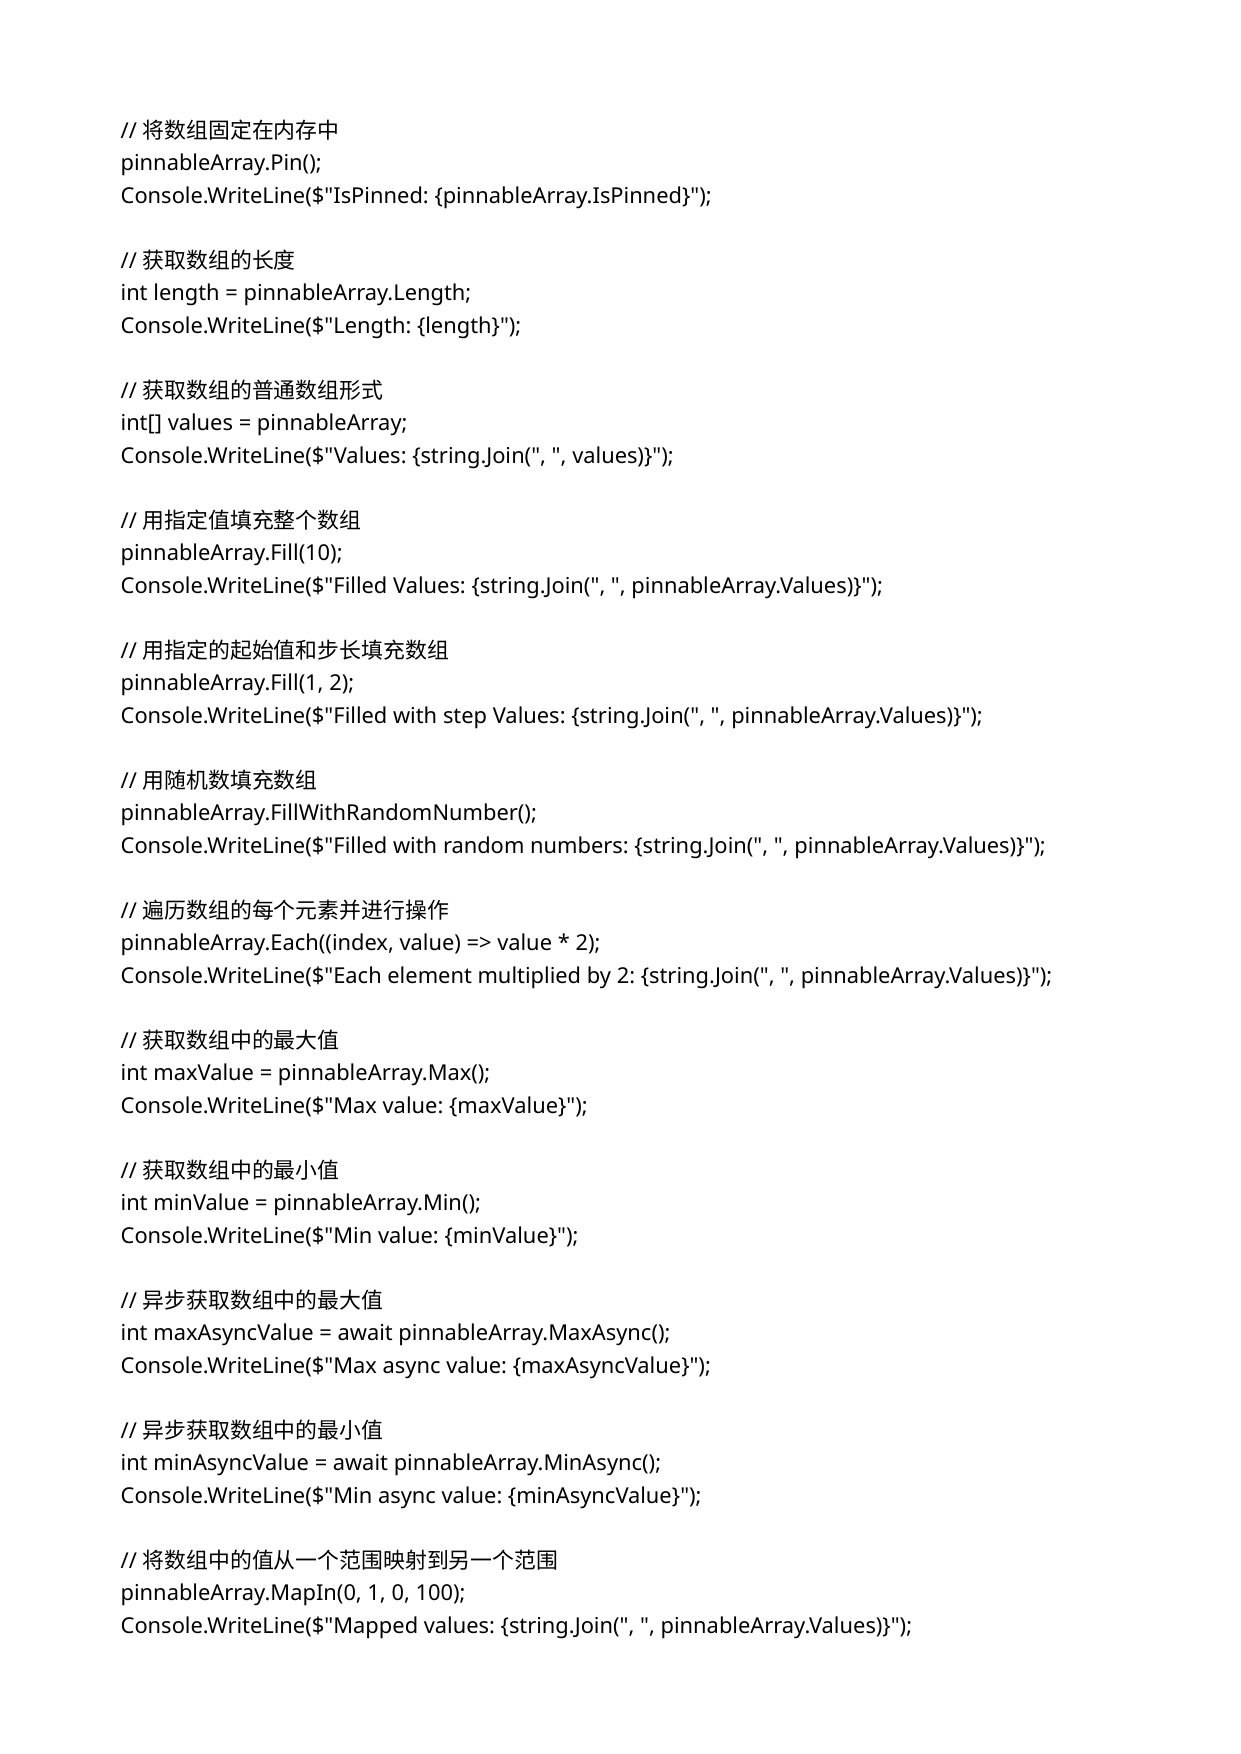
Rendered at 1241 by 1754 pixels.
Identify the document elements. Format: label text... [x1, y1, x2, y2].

text Console.WriteLine($"Min async value: {minAsyncValue}"); [75, 1478, 1165, 1511]
text int length = pinnableArray.Length; [75, 276, 1165, 308]
text pinnableArray.MapIn(0, 1, 0, 100); [75, 1576, 1165, 1608]
text pinnableArray.Each((index, value) => value * 2); [75, 926, 1165, 958]
text Console.WriteLine($"IsPinned: {pinnableArray.IsPinned}"); [75, 178, 1165, 211]
text // 异步获取数组中的最大值 [75, 1283, 1165, 1316]
text int maxAsyncValue = await pinnableArray.MaxAsync(); [75, 1316, 1165, 1348]
text int[] values = pinnableArray; [75, 406, 1165, 438]
text pinnableArray.Fill(1, 2); [75, 666, 1165, 698]
text Console.WriteLine($"Filled with step Values: {string.Join(", ", pinnableArray.Values)}"); [75, 698, 1165, 731]
text Console.WriteLine($"Length: {length}"); [75, 308, 1165, 341]
text // 获取数组的长度 [75, 243, 1165, 276]
text // 获取数组中的最大值 [75, 1023, 1165, 1056]
text Console.WriteLine($"Min value: {minValue}"); [75, 1218, 1165, 1251]
text // 用指定值填充整个数组 [75, 503, 1165, 536]
text // 获取数组的普通数组形式 [75, 373, 1165, 406]
text Console.WriteLine($"Values: {string.Join(", ", values)}"); [75, 438, 1165, 471]
text Console.WriteLine($"Filled with random numbers: {string.Join(", ", pinnableArray.Values)}"); [75, 828, 1165, 861]
text // 将数组固定在内存中 [75, 113, 1165, 146]
text // 异步获取数组中的最小值 [75, 1413, 1165, 1446]
text Console.WriteLine($"Max value: {maxValue}"); [75, 1088, 1165, 1121]
text // 用指定的起始值和步长填充数组 [75, 633, 1165, 666]
text int maxValue = pinnableArray.Max(); [75, 1056, 1165, 1088]
text int minAsyncValue = await pinnableArray.MinAsync(); [75, 1446, 1165, 1478]
text // 将数组中的值从一个范围映射到另一个范围 [75, 1543, 1165, 1576]
text pinnableArray.Fill(10); [75, 536, 1165, 568]
text Console.WriteLine($"Each element multiplied by 2: {string.Join(", ", pinnableArray.Values)}"); [75, 958, 1165, 991]
text // 遍历数组的每个元素并进行操作 [75, 893, 1165, 926]
text int minValue = pinnableArray.Min(); [75, 1186, 1165, 1218]
text pinnableArray.FillWithRandomNumber(); [75, 796, 1165, 828]
text Console.WriteLine($"Mapped values: {string.Join(", ", pinnableArray.Values)}"); [75, 1608, 1165, 1641]
text // 用随机数填充数组 [75, 763, 1165, 796]
text Console.WriteLine($"Filled Values: {string.Join(", ", pinnableArray.Values)}"); [75, 568, 1165, 601]
text Console.WriteLine($"Max async value: {maxAsyncValue}"); [75, 1348, 1165, 1381]
text // 获取数组中的最小值 [75, 1153, 1165, 1186]
text pinnableArray.Pin(); [75, 146, 1165, 178]
